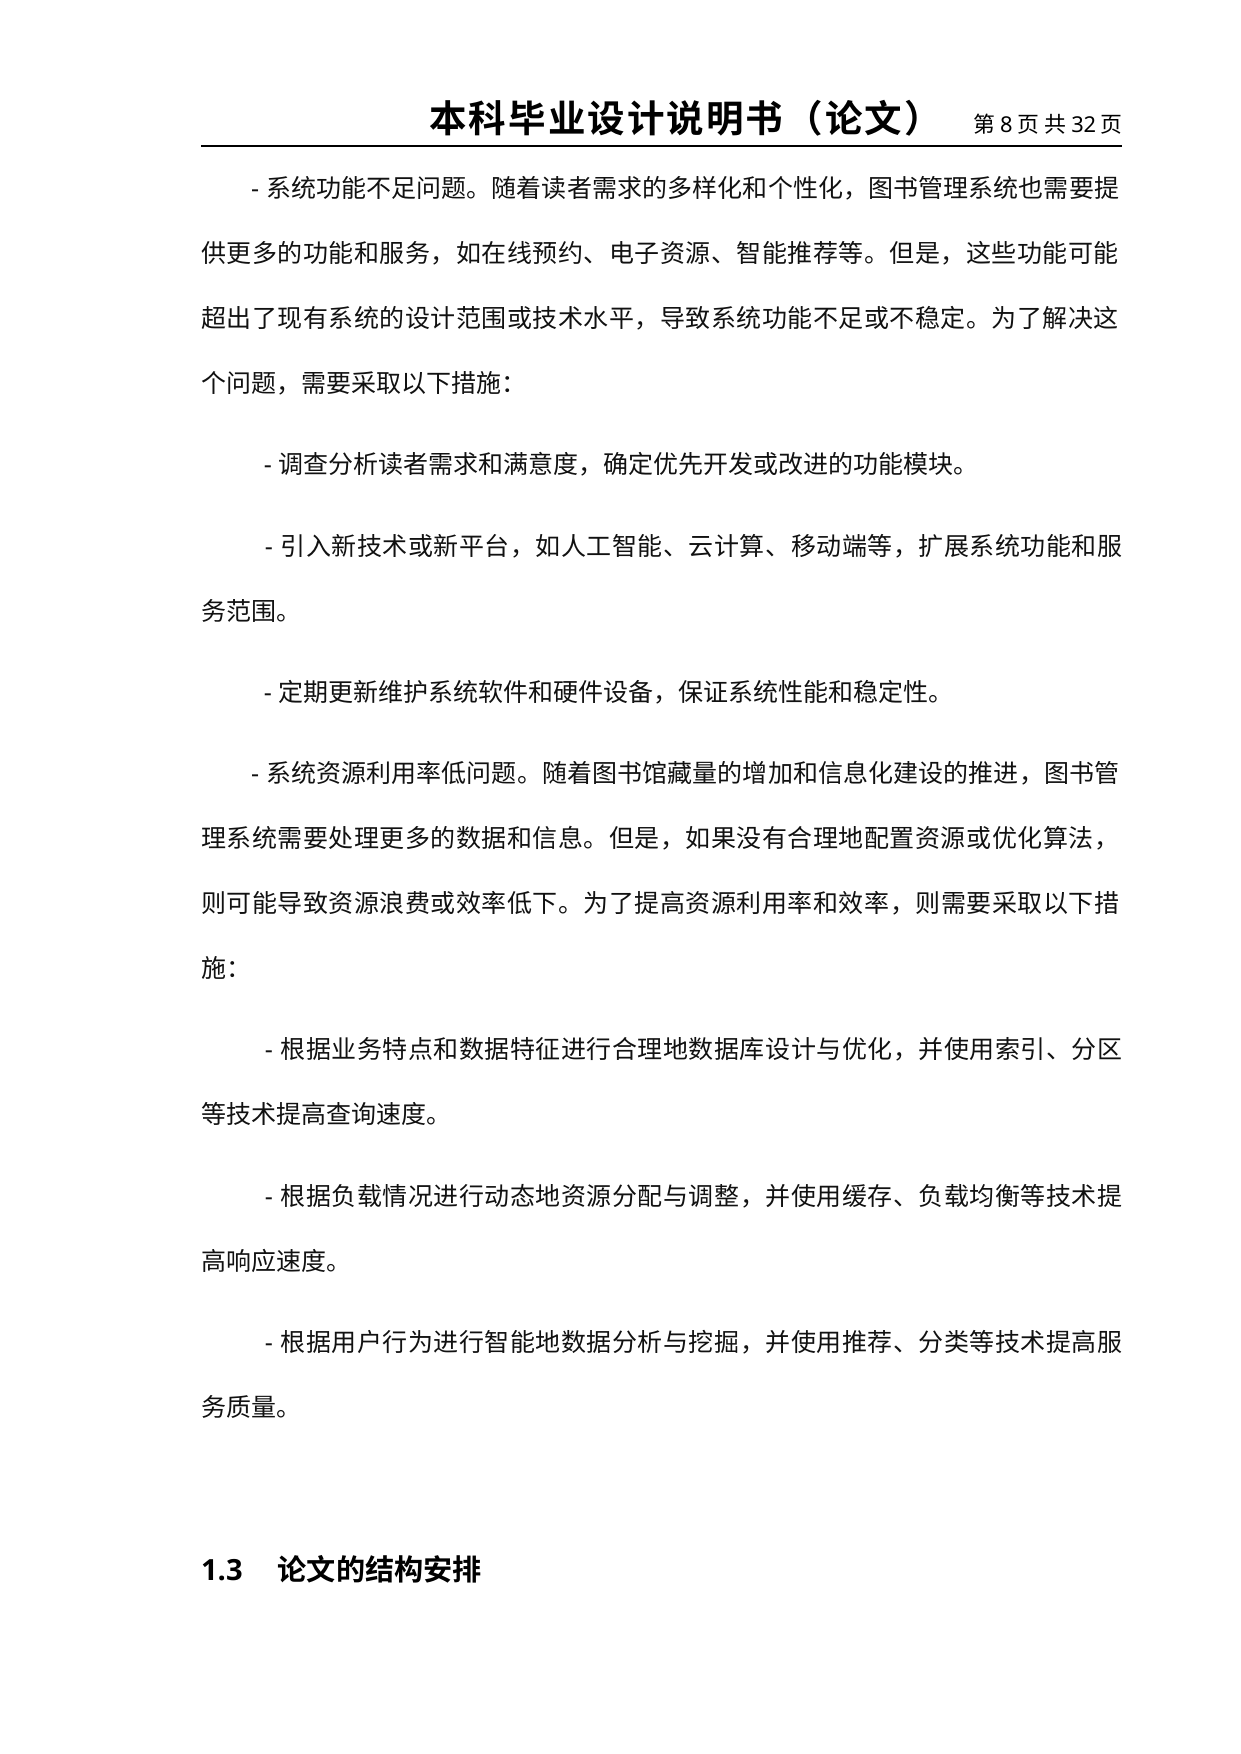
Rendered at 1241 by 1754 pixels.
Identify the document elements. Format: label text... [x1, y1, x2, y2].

subtitle 论文的结构安排 [201, 1535, 1122, 1600]
text - 调查分析读者需求和满意度，确定优先开发或改进的功能模块。 [201, 430, 1122, 495]
text - 根据业务特点和数据特征进行合理地数据库设计与优化，并使用索引、分区等技术提高查询速度。 [201, 1015, 1122, 1145]
text - 定期更新维护系统软件和硬件设备，保证系统性能和稳定性。 [201, 658, 1122, 723]
text - 根据用户行为进行智能地数据分析与挖掘，并使用推荐、分类等技术提高服务质量。 [201, 1308, 1122, 1438]
text - 系统资源利用率低问题。随着图书馆藏量的增加和信息化建设的推进，图书管理系统需要处理更多的数据和信息。但是，如果没有合理地配置资源或优化算法，则可能导致资源浪费或效率低下。为了提高资源利用率和效率，则需要采取以下措施： [201, 739, 1122, 999]
text - 引入新技术或新平台，如人工智能、云计算、移动端等，扩展系统功能和服务范围。 [201, 512, 1122, 642]
text - 根据负载情况进行动态地资源分配与调整，并使用缓存、负载均衡等技术提高响应速度。 [201, 1162, 1122, 1292]
text - 系统功能不足问题。随着读者需求的多样化和个性化，图书管理系统也需要提供更多的功能和服务，如在线预约、电子资源、智能推荐等。但是，这些功能可能超出了现有系统的设计范围或技术水平，导致系统功能不足或不稳定。为了解决这个问题，需要采取以下措施： [201, 154, 1122, 414]
